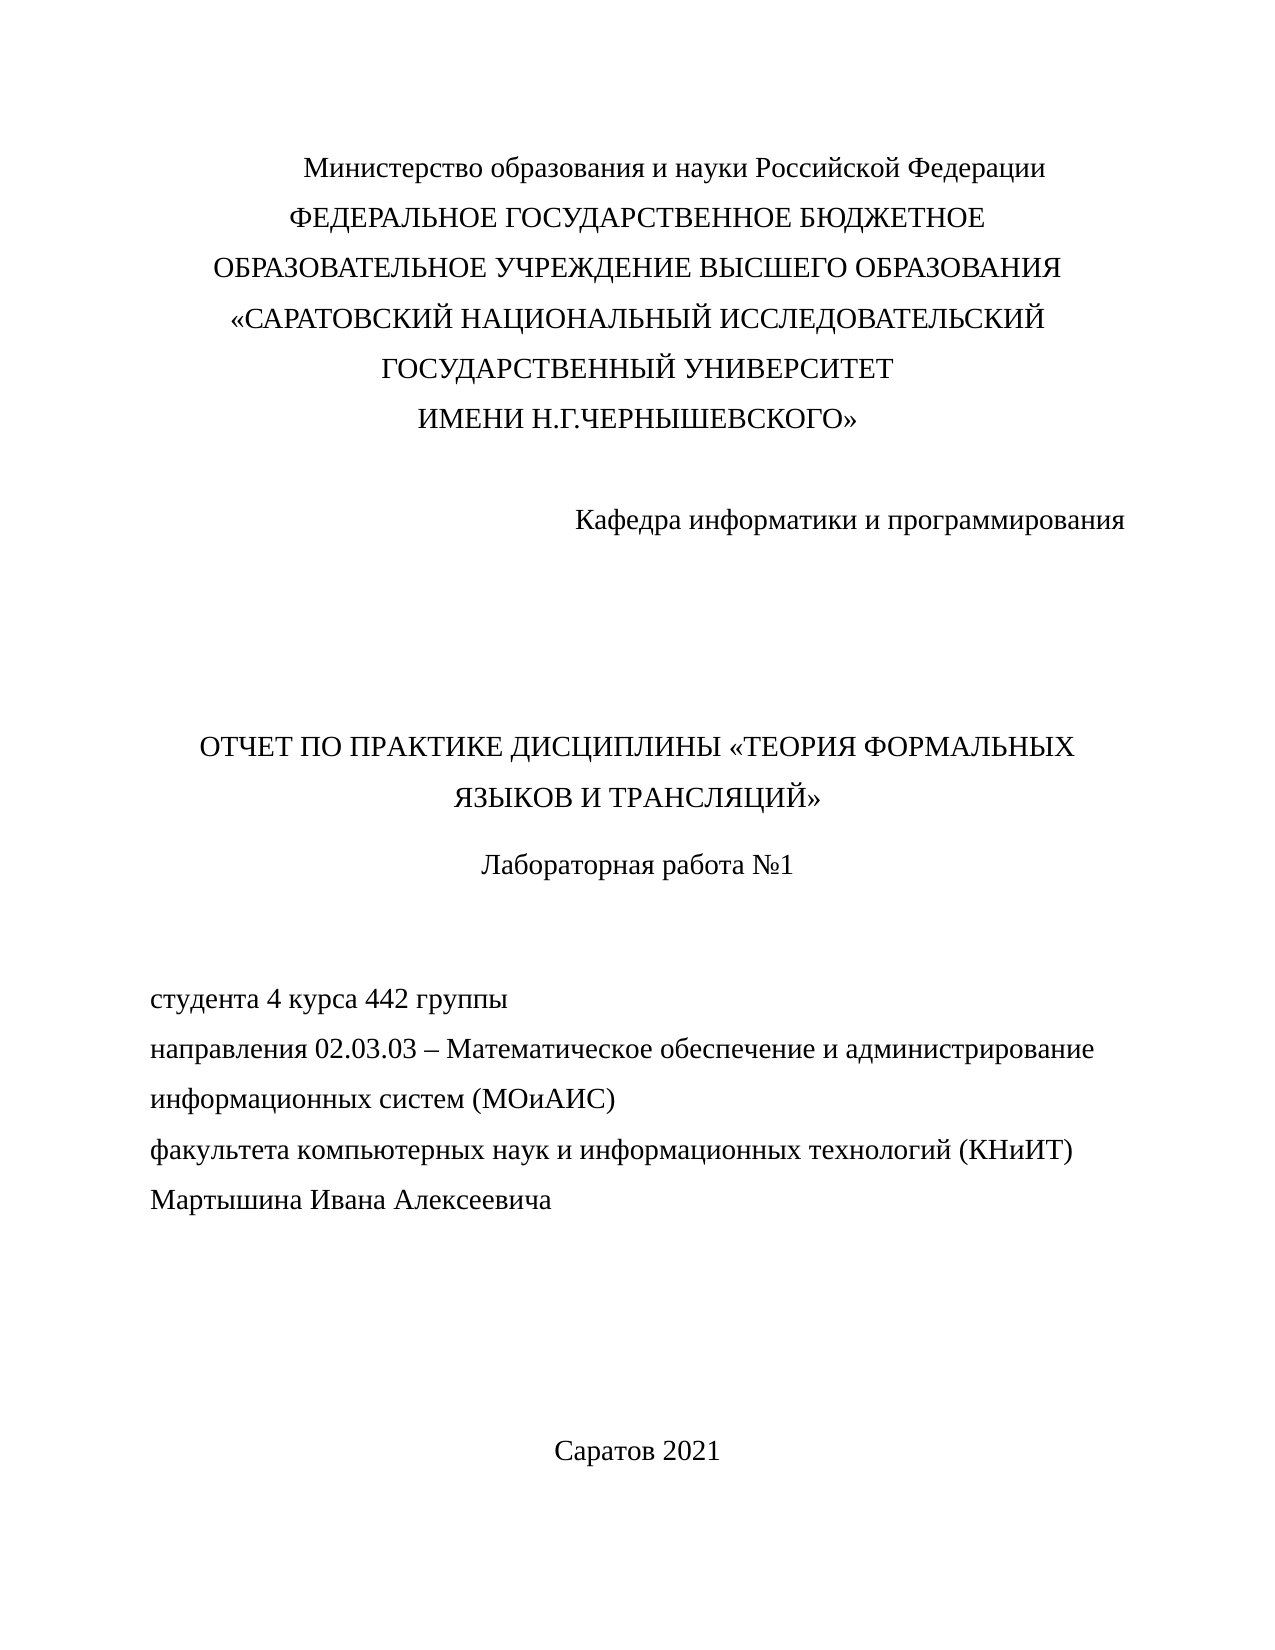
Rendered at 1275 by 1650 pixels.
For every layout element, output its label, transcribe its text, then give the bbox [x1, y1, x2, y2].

text студента 4 курса 442 группы [150, 981, 1125, 1014]
text направления 02.03.03 – Математическое обеспечение и администрирование [150, 1031, 1125, 1065]
text Кафедра информатики и программирования [150, 502, 1125, 536]
text ИМЕНИ Н.Г.ЧЕРНЫШЕВСКОГО» [150, 402, 1125, 435]
text «САРАТОВСКИЙ НАЦИОНАЛЬНЫЙ ИССЛЕДОВАТЕЛЬСКИЙ ГОСУДАРСТВЕННЫЙ УНИВЕРСИТЕТ [150, 301, 1125, 385]
text Министерство образования и науки Российской Федерации [150, 150, 1125, 183]
text Мартышина Ивана Алексеевича [150, 1182, 1125, 1216]
text Лабораторная работа №1 [150, 847, 1125, 880]
text информационных систем (МОиАИС) [150, 1081, 1125, 1115]
text Саратов 2021 [150, 1433, 1125, 1467]
text факультета компьютерных наук и информационных технологий (КНиИТ) [150, 1132, 1125, 1165]
text ФЕДЕРАЛЬНОЕ ГОСУДАРСТВЕННОЕ БЮДЖЕТНОЕ ОБРАЗОВАТЕЛЬНОЕ УЧРЕЖДЕНИЕ ВЫСШЕГО ОБРАЗОВАНИЯ [150, 200, 1125, 284]
text ОТЧЕТ ПО ПРАКТИКЕ ДИСЦИПЛИНЫ «ТЕОРИЯ ФОРМАЛЬНЫХ ЯЗЫКОВ И ТРАНСЛЯЦИЙ» [150, 729, 1125, 813]
